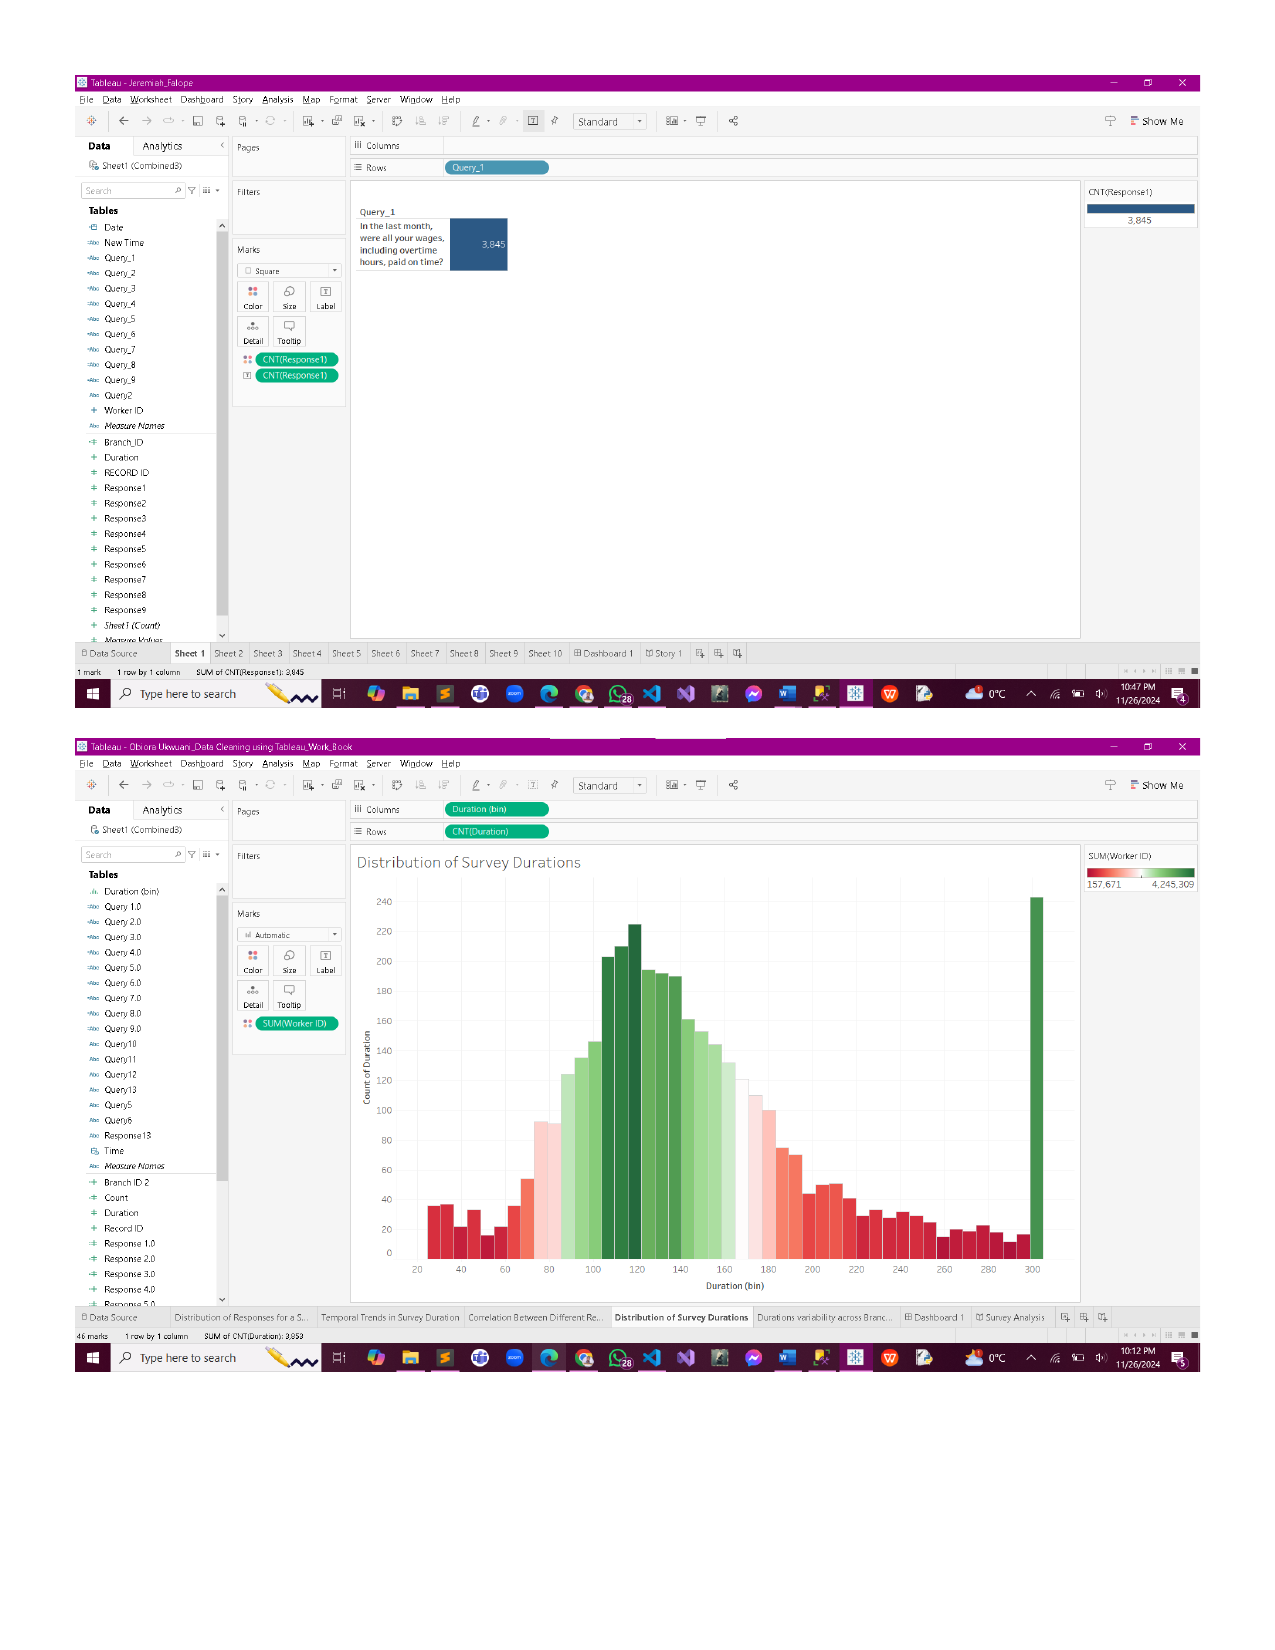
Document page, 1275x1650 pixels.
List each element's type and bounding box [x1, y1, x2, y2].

picture [75, 75, 1200, 708]
picture [75, 738, 1200, 1372]
